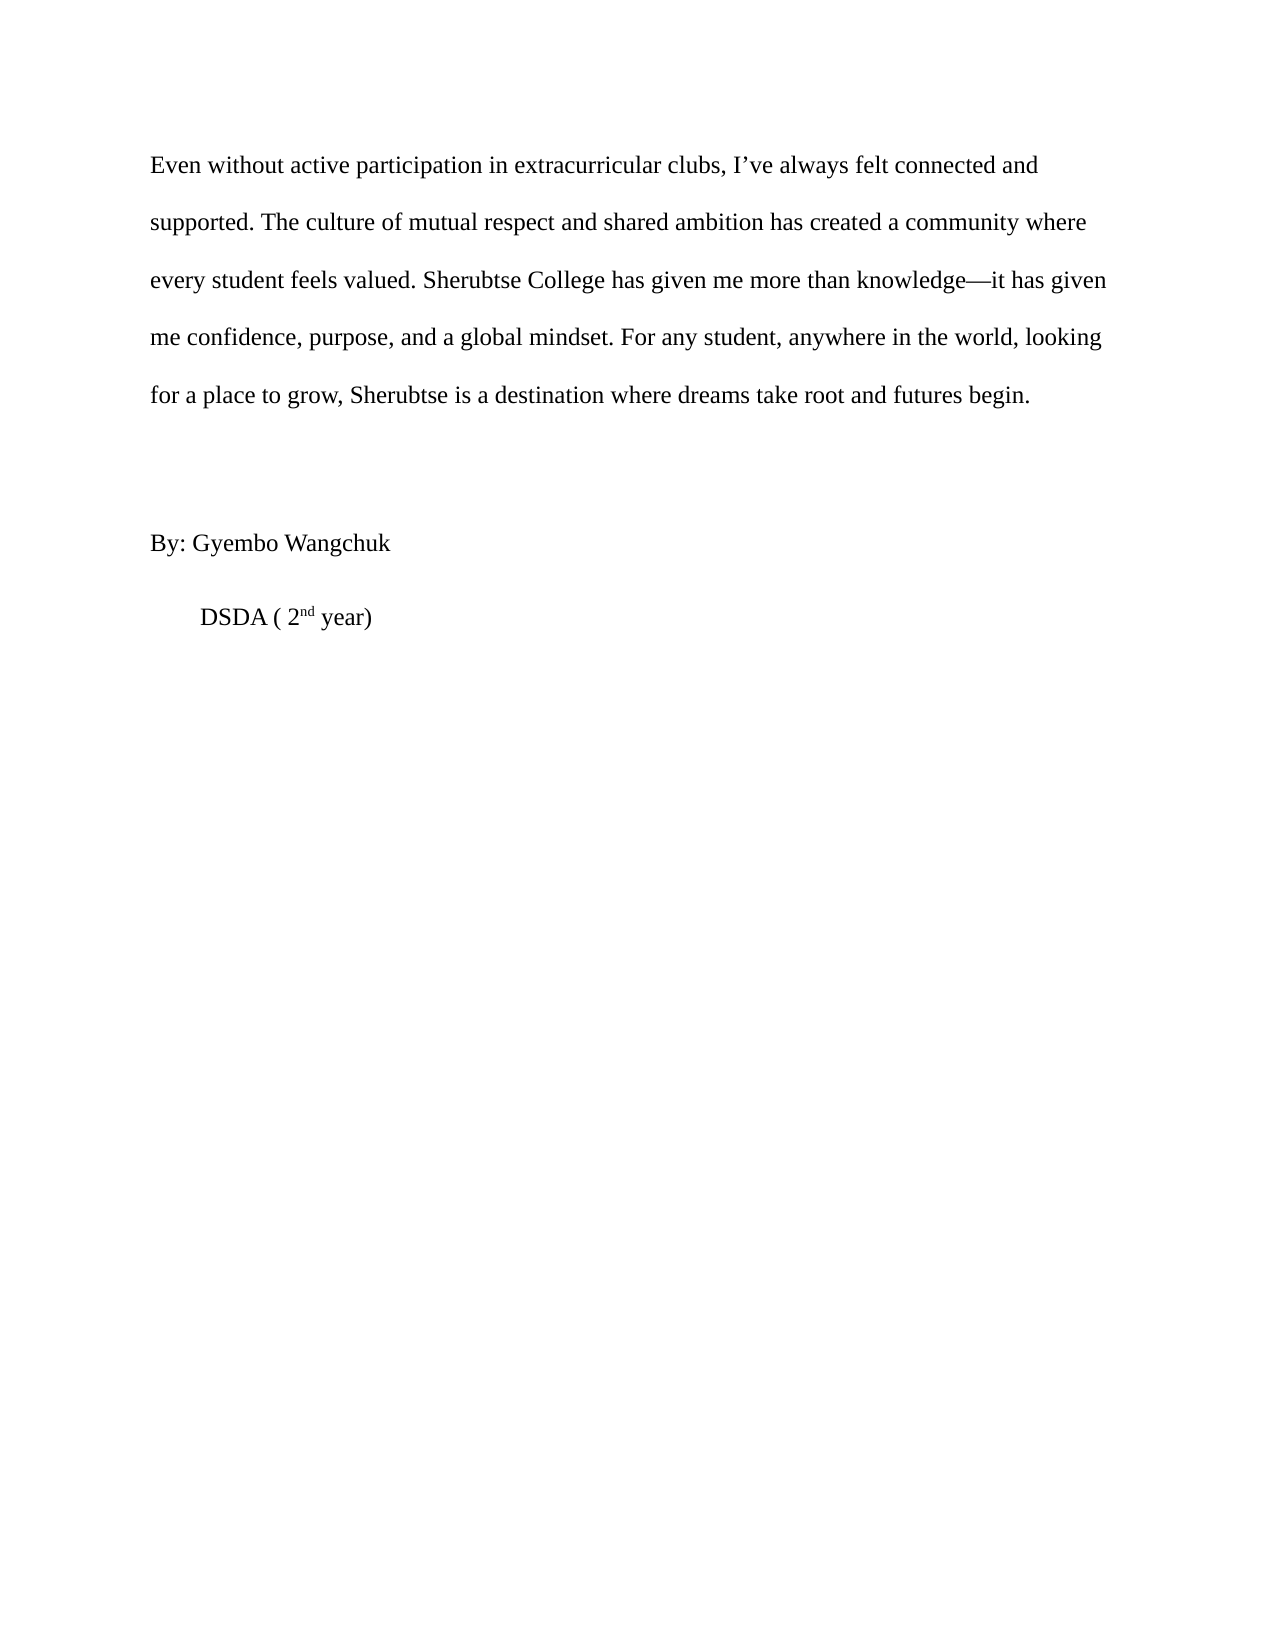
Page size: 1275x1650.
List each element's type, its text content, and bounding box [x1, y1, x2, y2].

text By: Gyembo Wangchuk [150, 528, 1125, 557]
text DSDA ( 2nd year) [150, 602, 1125, 631]
text Even without active participation in extracurricular clubs, I’ve always felt connected and supported. The culture of mutual respect and shared ambition has created a community where every student feels valued. Sherubtse College has given me more than knowledge—it has given me confidence, purpose, and a global mindset. For any student, anywhere in the world, looking for a place to grow, Sherubtse is a destination where dreams take root and futures begin. [150, 150, 1125, 409]
